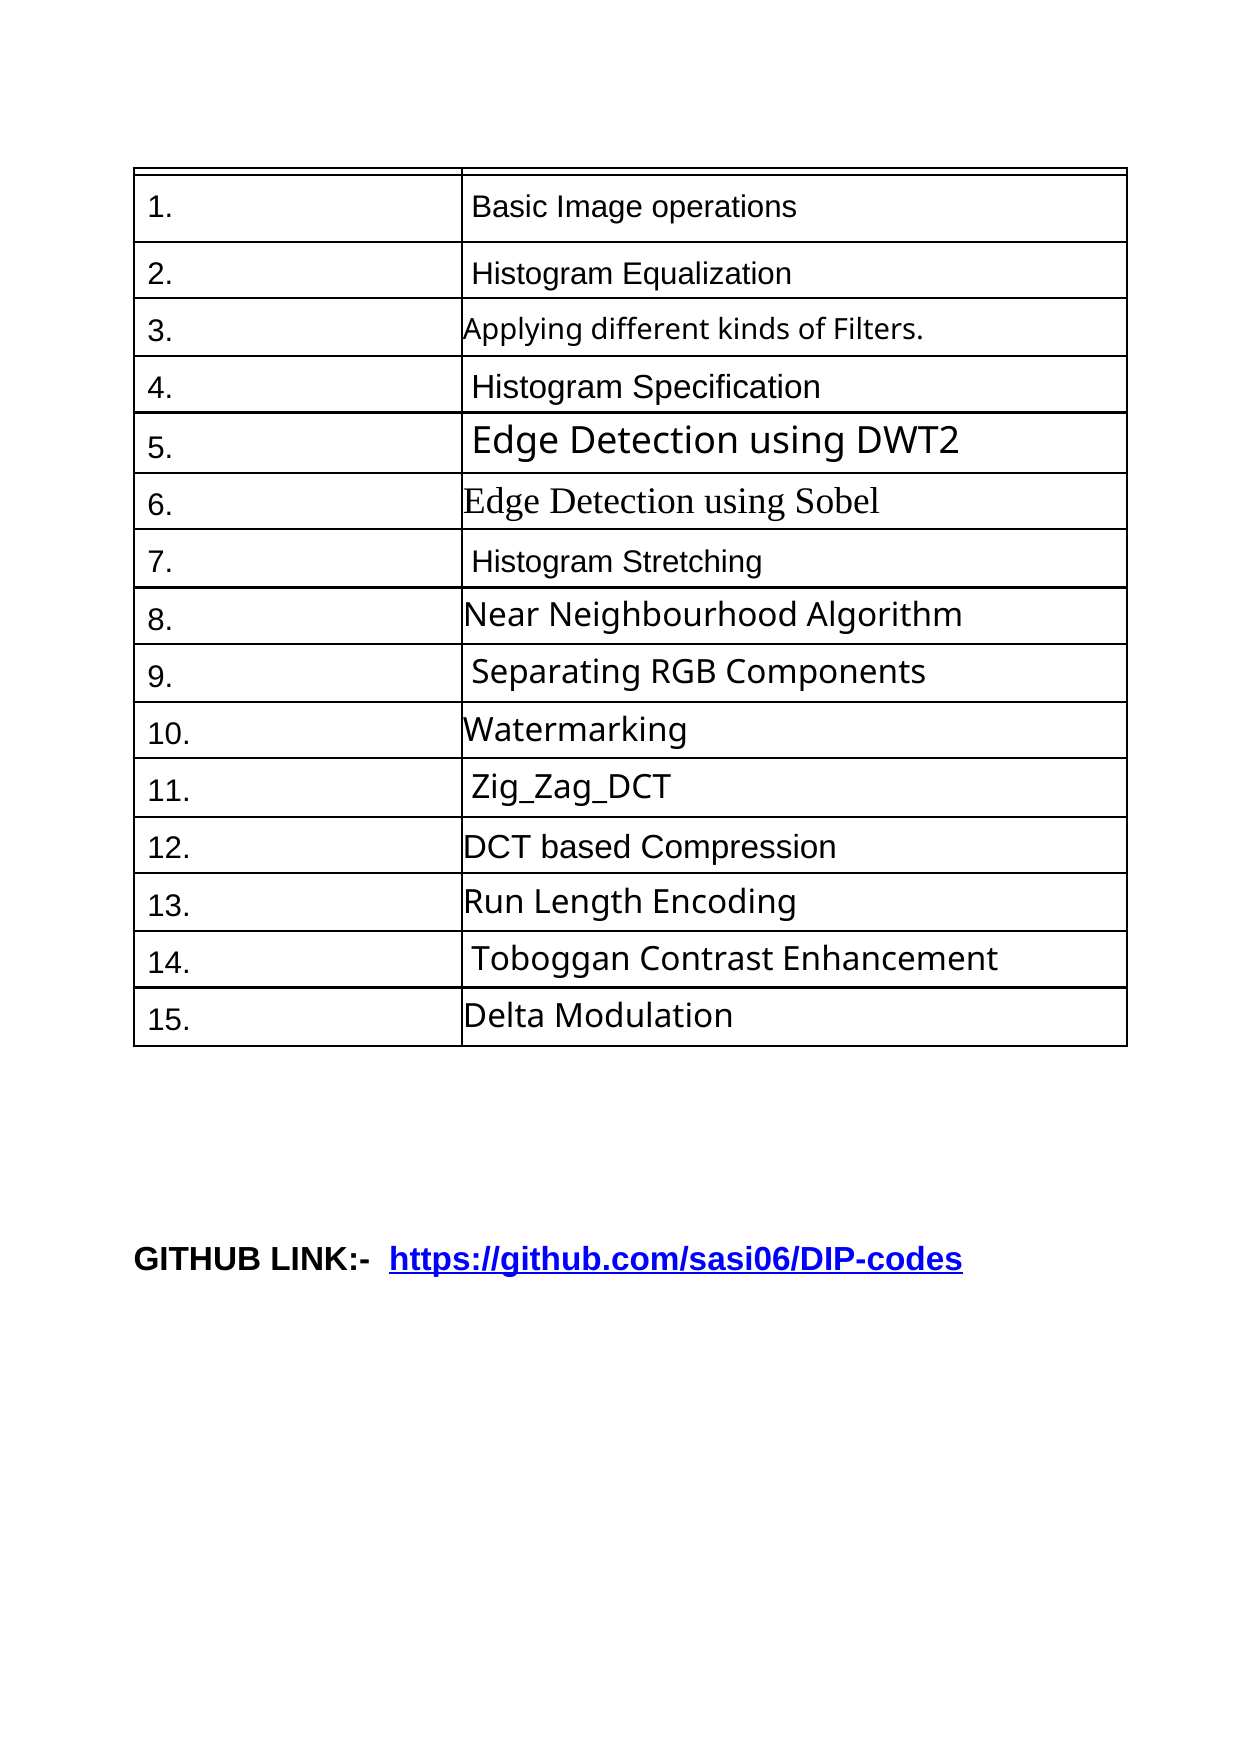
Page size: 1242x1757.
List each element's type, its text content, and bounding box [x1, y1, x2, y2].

table_cell 12. [135, 818, 461, 866]
table_cell 11. [135, 759, 461, 808]
table_cell 5. [135, 414, 461, 464]
table_cell Zig_Zag_DCT [463, 759, 1126, 808]
table_cell Delta Modulation [463, 989, 1126, 1037]
table_cell [135, 465, 461, 472]
table_cell [463, 522, 1126, 528]
table_cell Run Length Encoding [463, 874, 1126, 923]
table_cell 7. [135, 530, 461, 579]
table_cell Edge Detection using DWT2 [463, 414, 1126, 464]
table_cell Histogram Equalization [463, 243, 1126, 291]
table_cell Histogram Stretching [463, 530, 1126, 579]
table_cell [135, 348, 461, 355]
text GITHUB LINK:- https://github.com/sasi06/DIP-codes [133, 1239, 1106, 1277]
table_cell DCT based Compression [463, 818, 1126, 866]
table_cell 8. [135, 589, 461, 636]
table_cell 6. [135, 474, 461, 522]
table_cell [463, 405, 1126, 411]
table_cell [135, 636, 461, 643]
table_cell 14. [135, 932, 461, 980]
table_cell [135, 405, 461, 411]
table_cell [463, 980, 1126, 986]
table_cell Edge Detection using Sobel [463, 474, 1126, 522]
table_cell [135, 751, 461, 757]
table_cell [463, 1038, 1126, 1045]
table_cell 15. [135, 989, 461, 1037]
table_cell 9. [135, 645, 461, 694]
table_cell 10. [135, 703, 461, 751]
table_cell [135, 923, 461, 930]
table_cell [463, 579, 1126, 586]
table_cell [463, 866, 1126, 872]
table_cell [463, 808, 1126, 816]
table_cell Separating RGB Components [463, 645, 1126, 694]
table_cell [463, 169, 1126, 174]
table_cell [135, 1038, 461, 1045]
table_cell Applying different kinds of Filters. [463, 299, 1126, 348]
table_cell Watermarking [463, 703, 1126, 751]
table_cell [463, 751, 1126, 757]
table_cell [135, 980, 461, 986]
table_cell Toboggan Contrast Enhancement [463, 932, 1126, 980]
table_cell [135, 522, 461, 528]
table_cell [463, 224, 1126, 241]
table_cell [135, 694, 461, 701]
table_cell Basic Image operations [463, 176, 1126, 224]
table_cell [135, 291, 461, 297]
table_cell 3. [135, 299, 461, 348]
table_cell Near Neighbourhood Algorithm [463, 589, 1126, 636]
table_cell Histogram Specification [463, 357, 1126, 405]
table_cell [135, 224, 461, 241]
table_cell 13. [135, 874, 461, 923]
table_cell [463, 694, 1126, 701]
table_cell [135, 579, 461, 586]
table_cell 4. [135, 357, 461, 405]
table_cell [135, 169, 461, 174]
table_cell [463, 348, 1126, 355]
table_cell 1. [135, 176, 461, 224]
table_cell 2. [135, 243, 461, 291]
table_cell [463, 291, 1126, 297]
table_cell [135, 866, 461, 872]
table_cell [463, 923, 1126, 930]
table_cell [463, 636, 1126, 643]
table_cell [135, 808, 461, 816]
table_cell [463, 465, 1126, 472]
